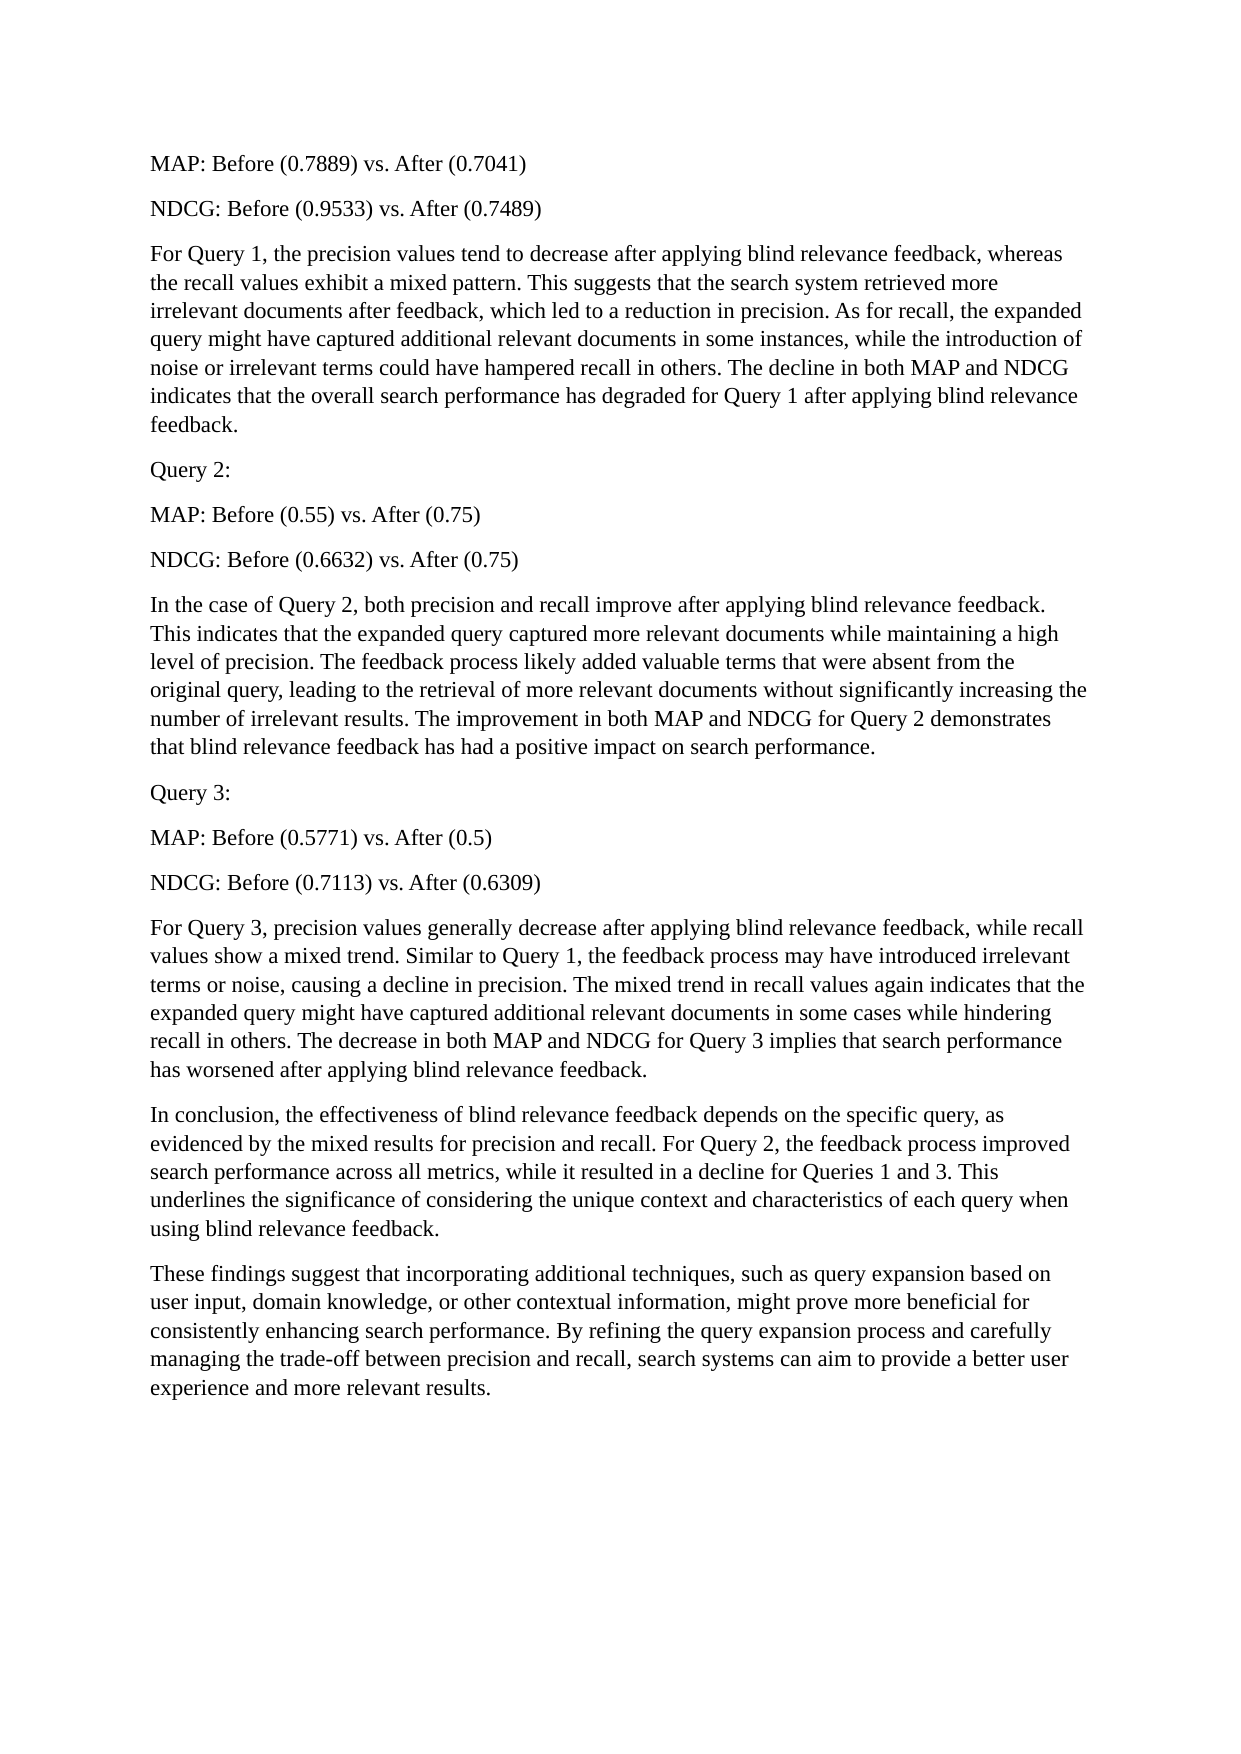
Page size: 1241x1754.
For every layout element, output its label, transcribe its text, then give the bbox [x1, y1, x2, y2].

text NDCG: Before (0.7113) vs. After (0.6309) [150, 869, 1090, 895]
text For Query 1, the precision values tend to decrease after applying blind relevance feedback, whereas the recall values exhibit a mixed pattern. This suggests that the search system retrieved more irrelevant documents after feedback, which led to a reduction in precision. As for recall, the expanded query might have captured additional relevant documents in some instances, while the introduction of noise or irrelevant terms could have hampered recall in others. The decline in both MAP and NDCG indicates that the overall search performance has degraded for Query 1 after applying blind relevance feedback. [150, 240, 1090, 437]
text MAP: Before (0.55) vs. After (0.75) [150, 501, 1090, 527]
text MAP: Before (0.7889) vs. After (0.7041) [150, 150, 1090, 176]
text In the case of Query 2, both precision and recall improve after applying blind relevance feedback. This indicates that the expanded query captured more relevant documents while maintaining a high level of precision. The feedback process likely added valuable terms that were absent from the original query, leading to the retrieval of more relevant documents without significantly increasing the number of irrelevant results. The improvement in both MAP and NDCG for Query 2 demonstrates that blind relevance feedback has had a positive impact on search performance. [150, 591, 1090, 760]
text Query 2: [150, 456, 1090, 482]
text Query 3: [150, 778, 1090, 805]
text MAP: Before (0.5771) vs. After (0.5) [150, 824, 1090, 850]
text NDCG: Before (0.6632) vs. After (0.75) [150, 546, 1090, 572]
text NDCG: Before (0.9533) vs. After (0.7489) [150, 195, 1090, 221]
text These findings suggest that incorporating additional techniques, such as query expansion based on user input, domain knowledge, or other contextual information, might prove more beneficial for consistently enhancing search performance. By refining the query expansion process and carefully managing the trade-off between precision and recall, search systems can aim to provide a better user experience and more relevant results. [150, 1260, 1090, 1400]
text For Query 3, precision values generally decrease after applying blind relevance feedback, while recall values show a mixed trend. Similar to Query 1, the feedback process may have introduced irrelevant terms or noise, causing a decline in precision. The mixed trend in recall values again indicates that the expanded query might have captured additional relevant documents in some cases while hindering recall in others. The decrease in both MAP and NDCG for Query 3 implies that search performance has worsened after applying blind relevance feedback. [150, 914, 1090, 1082]
text In conclusion, the effectiveness of blind relevance feedback depends on the specific query, as evidenced by the mixed results for precision and recall. For Query 2, the feedback process improved search performance across all metrics, while it resulted in a decline for Queries 1 and 3. This underlines the significance of considering the unique context and characteristics of each query when using blind relevance feedback. [150, 1101, 1090, 1241]
